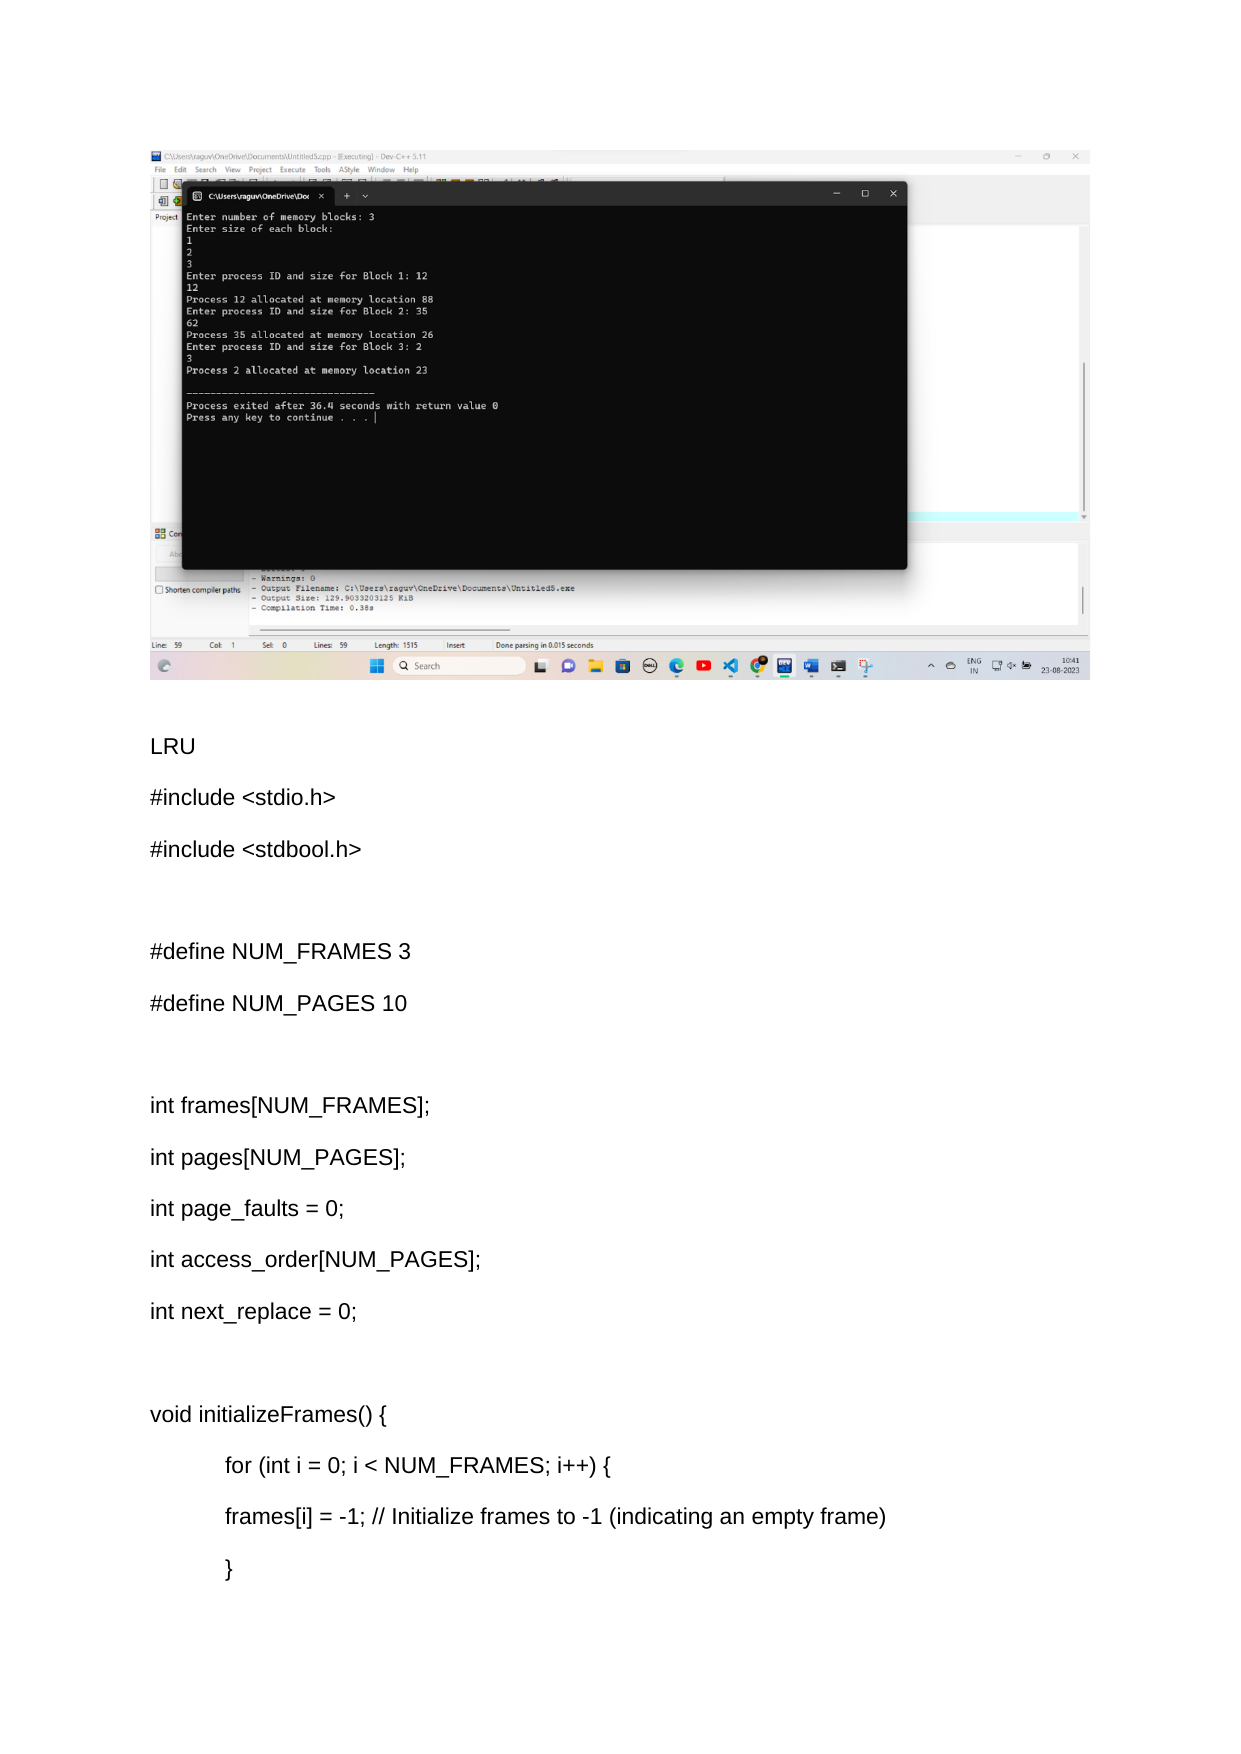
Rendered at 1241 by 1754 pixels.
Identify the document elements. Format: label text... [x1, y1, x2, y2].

text int access_order[NUM_PAGES]; [150, 1246, 1090, 1273]
text #include <stdio.h> [150, 784, 1090, 811]
picture [150, 150, 1091, 680]
text } [150, 1554, 1090, 1581]
text int next_replace = 0; [150, 1298, 1090, 1324]
text void initializeFrames() { [150, 1401, 1090, 1427]
text frames[i] = -1; // Initialize frames to -1 (indicating an empty frame) [150, 1503, 1090, 1529]
text #define NUM_FRAMES 3 [150, 938, 1090, 965]
text #include <stdbool.h> [150, 836, 1090, 862]
text #define NUM_PAGES 10 [150, 990, 1090, 1016]
text int pages[NUM_PAGES]; [150, 1144, 1090, 1170]
text LRU [150, 733, 1090, 759]
text int page_faults = 0; [150, 1195, 1090, 1221]
text int frames[NUM_FRAMES]; [150, 1092, 1090, 1119]
text for (int i = 0; i < NUM_FRAMES; i++) { [150, 1452, 1090, 1478]
